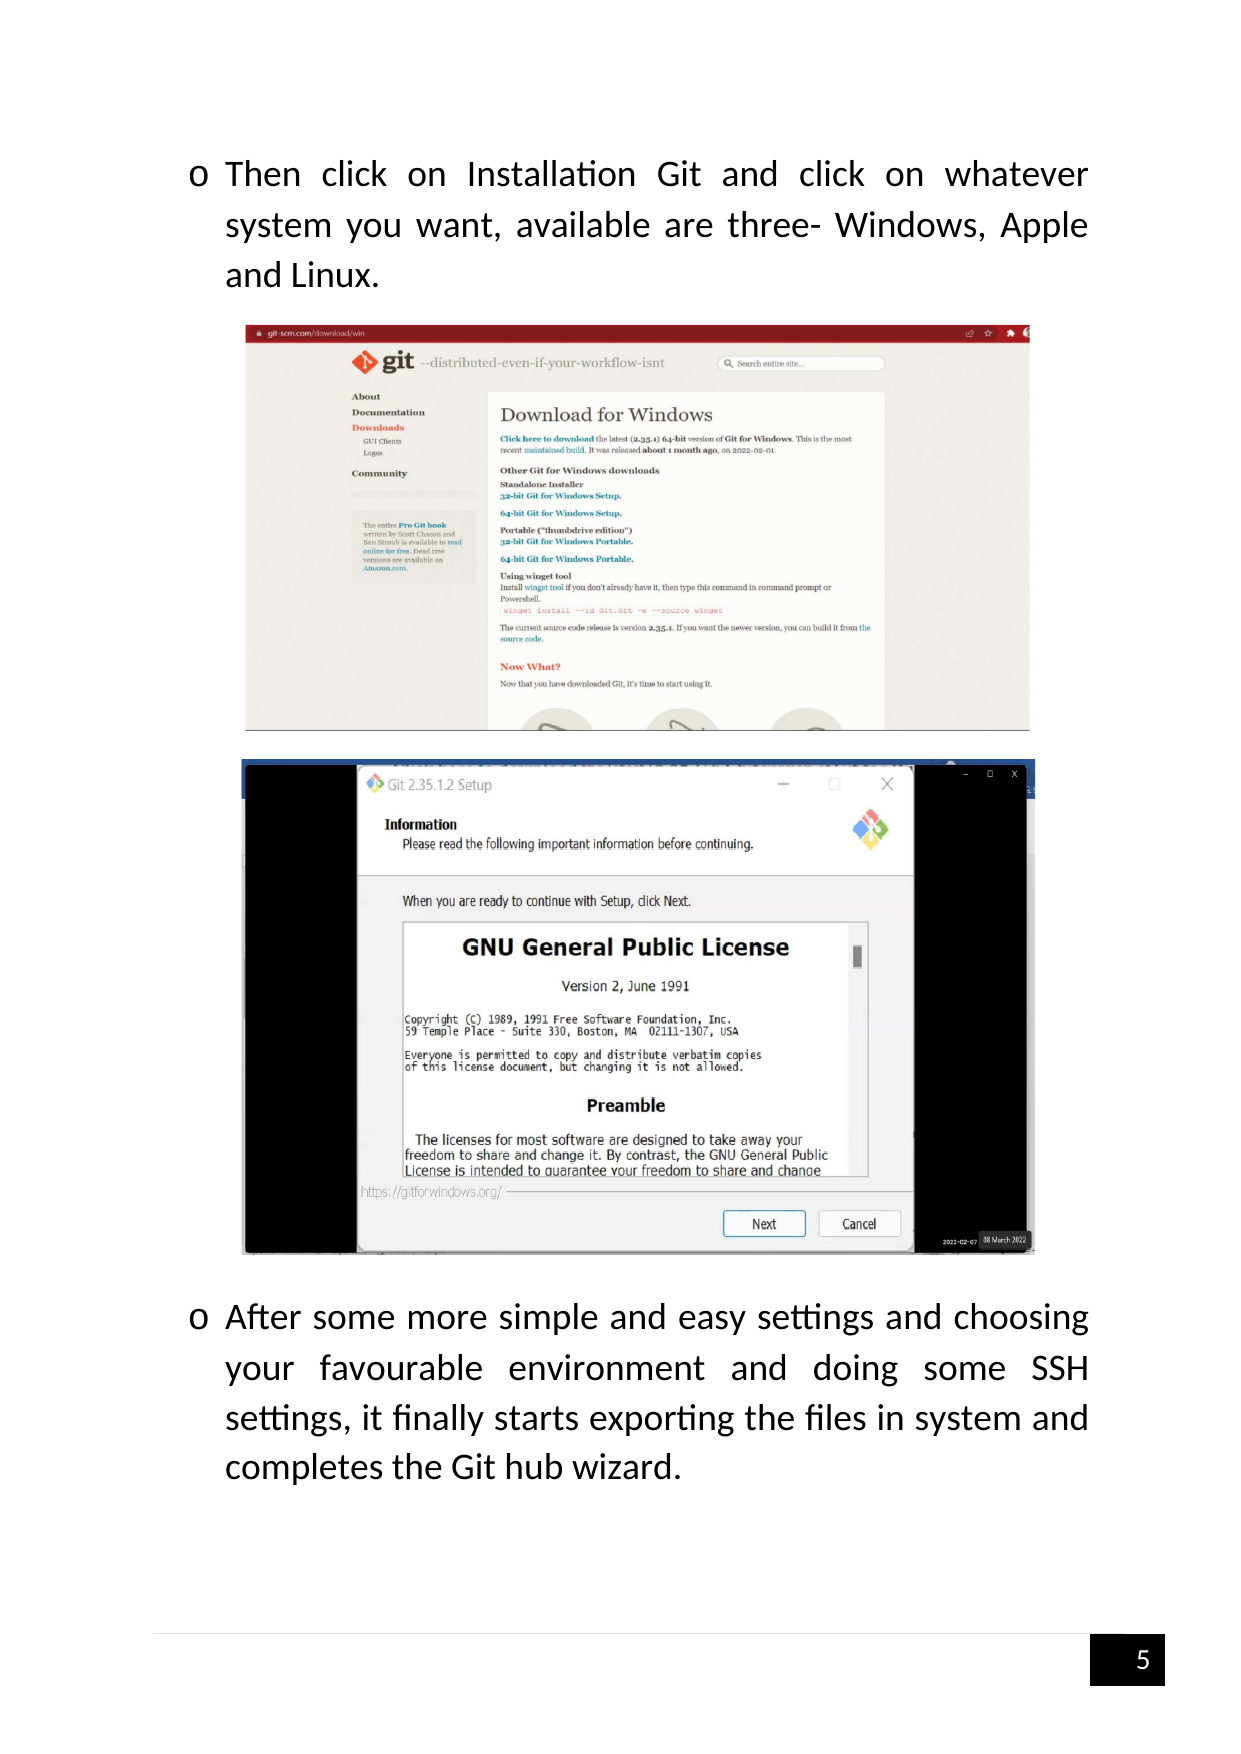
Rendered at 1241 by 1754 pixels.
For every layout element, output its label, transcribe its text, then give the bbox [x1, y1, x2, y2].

picture [225, 748, 1035, 1256]
picture [225, 300, 1053, 747]
list After some more simple and easy settings and choosing your favourable environment and doing some SSH settings, it finally starts exporting the files in system and completes the Git hub wizard. [187, 1293, 1090, 1489]
list Then click on Installation Git and click on whatever system you want, available are three- Windows, Apple and Linux. [187, 150, 1090, 297]
